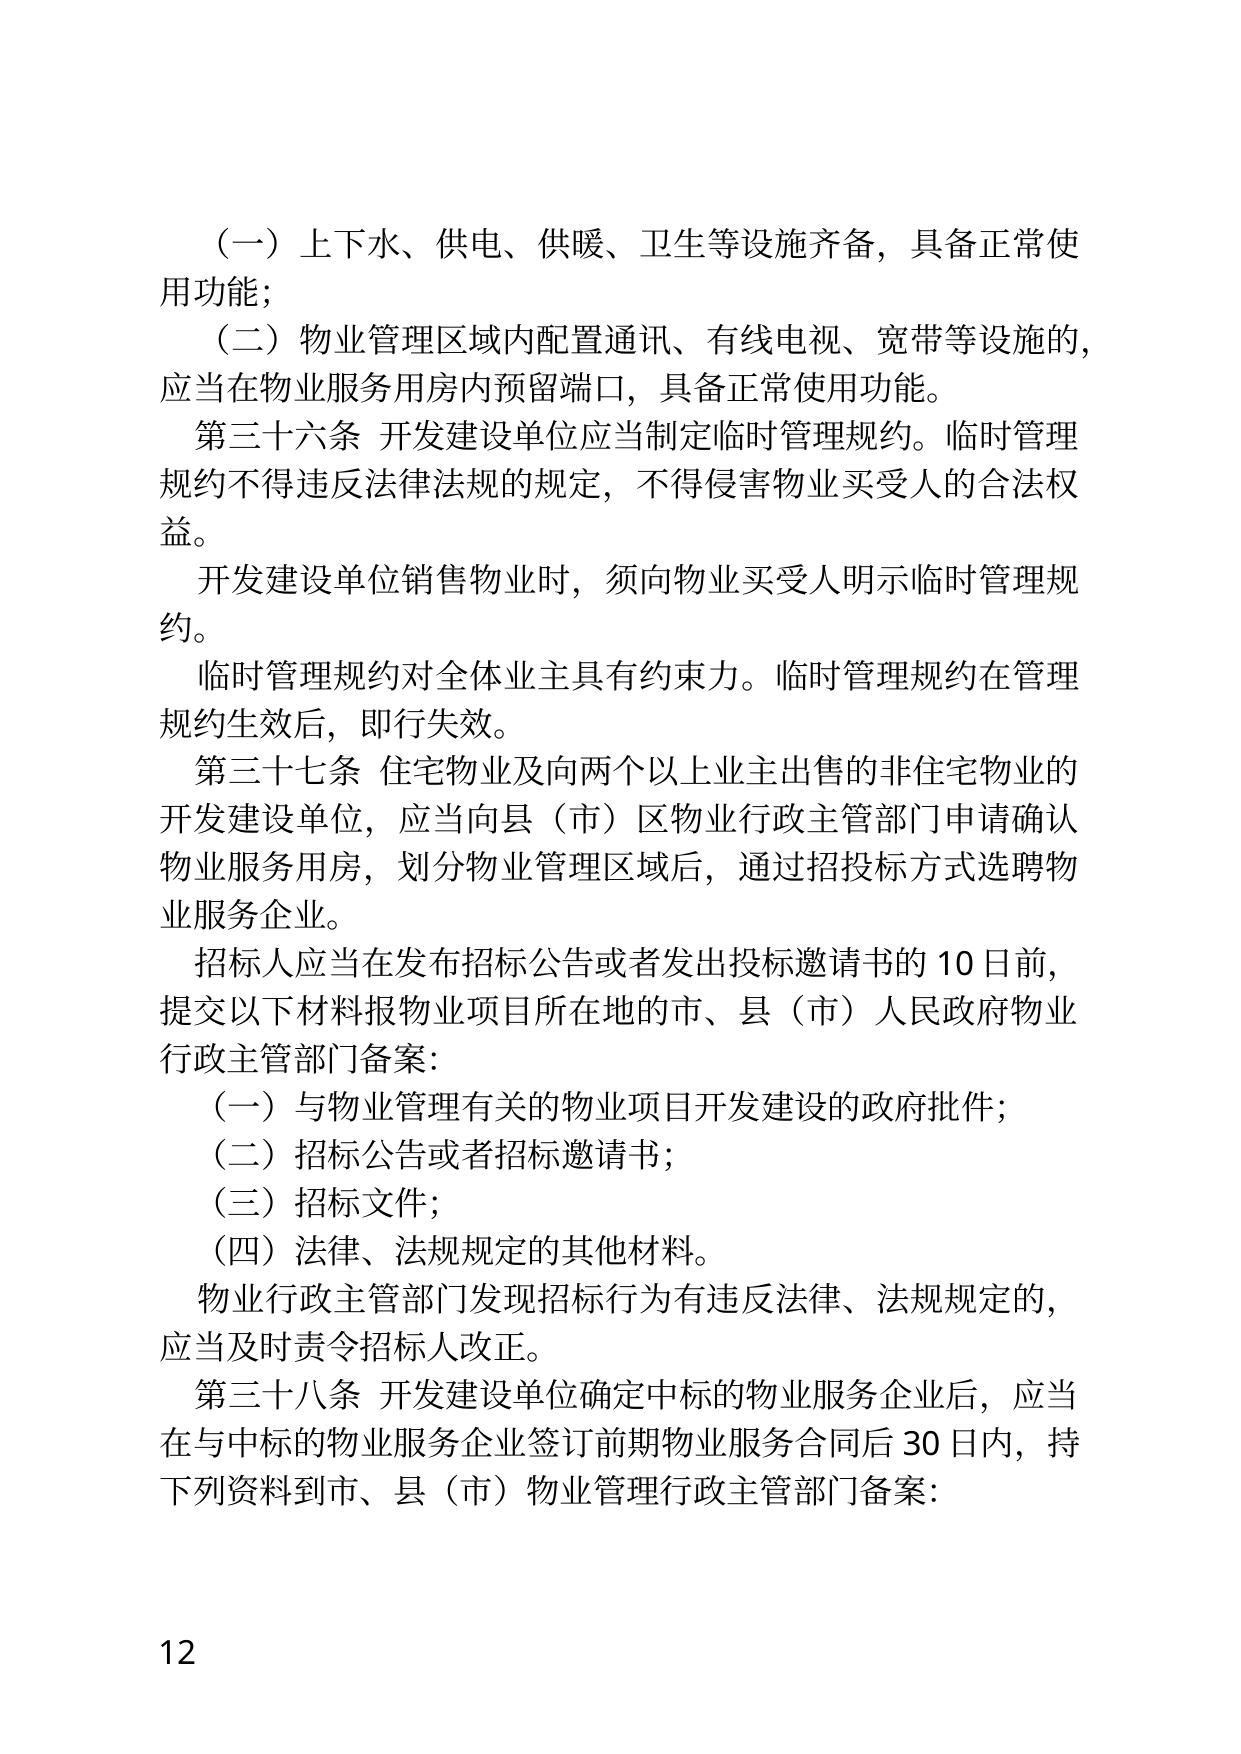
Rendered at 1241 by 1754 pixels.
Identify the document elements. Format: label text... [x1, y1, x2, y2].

text 第三十七条 住宅物业及向两个以上业主出售的非住宅物业的开发建设单位，应当向县（市）区物业行政主管部门申请确认物业服务用房，划分物业管理区域后，通过招投标方式选聘物业服务企业。 [159, 746, 1081, 937]
text 临时管理规约对全体业主具有约束力。临时管理规约在管理规约生效后，即行失效。 [159, 650, 1081, 746]
text 开发建设单位销售物业时，须向物业买受人明示临时管理规约。 [159, 554, 1081, 650]
text 第三十六条 开发建设单位应当制定临时管理规约。临时管理规约不得违反法律法规的规定，不得侵害物业买受人的合法权益。 [159, 410, 1081, 554]
text 物业行政主管部门发现招标行为有违反法律、法规规定的，应当及时责令招标人改正。 [159, 1273, 1081, 1369]
text （二）物业管理区域内配置通讯、有线电视、宽带等设施的，应当在物业服务用房内预留端口，具备正常使用功能。 [159, 314, 1081, 410]
text （二）招标公告或者招标邀请书； [159, 1129, 1081, 1177]
text 第三十八条 开发建设单位确定中标的物业服务企业后，应当在与中标的物业服务企业签订前期物业服务合同后30日内，持下列资料到市、县（市）物业管理行政主管部门备案： [159, 1369, 1081, 1513]
text 招标人应当在发布招标公告或者发出投标邀请书的10日前，提交以下材料报物业项目所在地的市、县（市）人民政府物业行政主管部门备案： [159, 937, 1081, 1081]
text （一）与物业管理有关的物业项目开发建设的政府批件； [159, 1081, 1081, 1129]
text （一）上下水、供电、供暖、卫生等设施齐备，具备正常使用功能； [159, 218, 1081, 314]
text （四）法律、法规规定的其他材料。 [159, 1225, 1081, 1273]
text （三）招标文件； [159, 1177, 1081, 1225]
